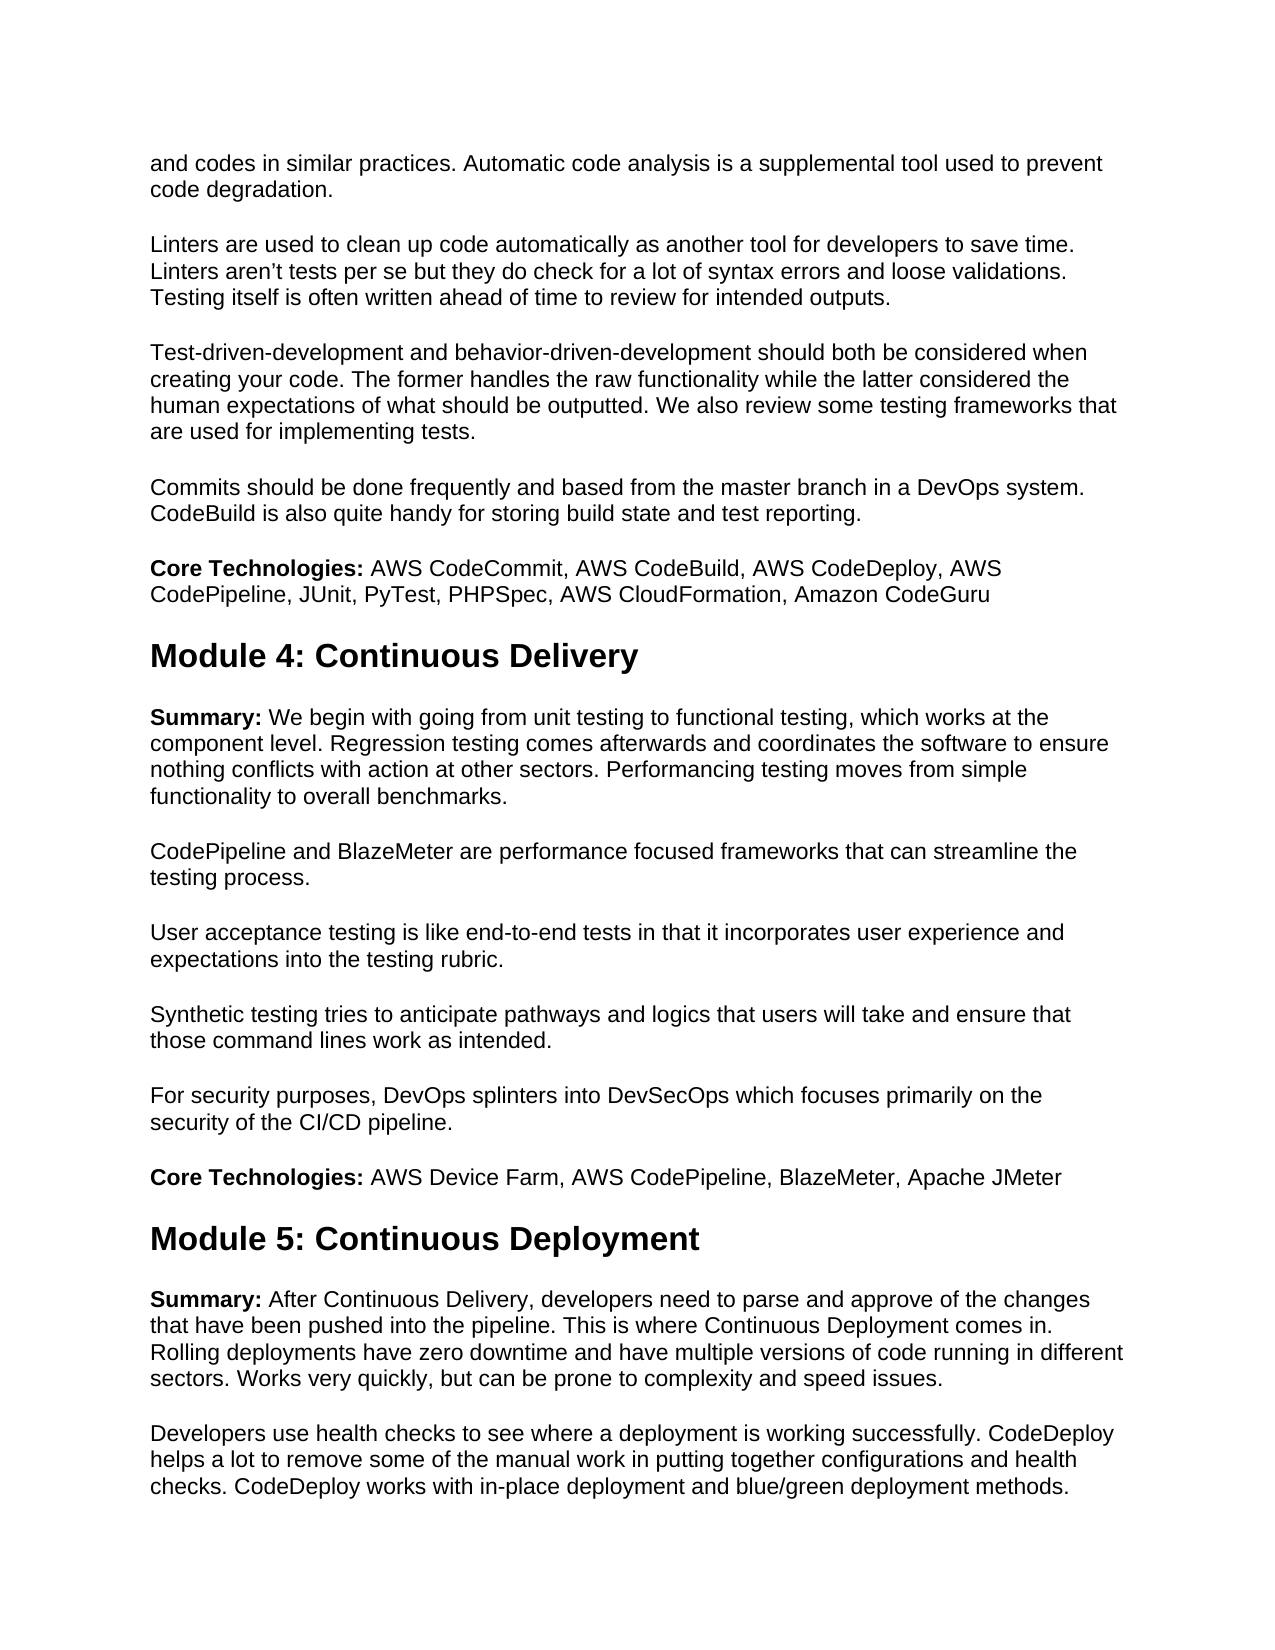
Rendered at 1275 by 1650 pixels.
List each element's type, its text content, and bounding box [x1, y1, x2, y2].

text Commits should be done frequently and based from the master branch in a DevOps system. CodeBuild is also quite handy for storing build state and test reporting. [150, 473, 1125, 526]
text Module 4: Continuous Delivery [150, 636, 1125, 675]
text Test-driven-development and behavior-driven-development should both be considered when creating your code. The former handles the raw functionality while the latter considered the human expectations of what should be outputted. We also review some testing frameworks that are used for implementing tests. [150, 339, 1125, 445]
text Linters are used to clean up code automatically as another tool for developers to save time. Linters aren’t tests per se but they do check for a lot of syntax errors and loose validations. Testing itself is often written ahead of time to review for intended outputs. [150, 231, 1125, 311]
text User acceptance testing is like end-to-end tests in that it incorporates user experience and expectations into the testing rubric. [150, 919, 1125, 972]
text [150, 150, 1125, 203]
text Core Technologies: AWS CodeCommit, AWS CodeBuild, AWS CodeDeploy, AWS CodePipeline, JUnit, PyTest, PHPSpec, AWS CloudFormation, Amazon CodeGuru [150, 555, 1125, 608]
text Core Technologies: AWS Device Farm, AWS CodePipeline, BlazeMeter, Apache JMeter [150, 1163, 1125, 1190]
text Module 5: Continuous Deployment [150, 1219, 1125, 1257]
text Summary: We begin with going from unit testing to functional testing, which works at the component level. Regression testing comes afterwards and coordinates the software to ensure nothing conflicts with action at other sectors. Performancing testing moves from simple functionality to overall benchmarks. [150, 703, 1125, 809]
text CodePipeline and BlazeMeter are performance focused frameworks that can streamline the testing process. [150, 838, 1125, 890]
text Synthetic testing tries to anticipate pathways and logics that users will take and ensure that those command lines work as intended. [150, 1001, 1125, 1053]
text For security purposes, DevOps splinters into DevSecOps which focuses primarily on the security of the CI/CD pipeline. [150, 1082, 1125, 1135]
text Developers use health checks to see where a deployment is working successfully. CodeDeploy helps a lot to remove some of the manual work in putting together configurations and health checks. CodeDeploy works with in-place deployment and blue/green deployment methods. [150, 1420, 1125, 1499]
text Summary: After Continuous Delivery, developers need to parse and approve of the changes that have been pushed into the pipeline. This is where Continuous Deployment comes in. Rolling deployments have zero downtime and have multiple versions of code running in different sectors. Works very quickly, but can be prone to complexity and speed issues. [150, 1286, 1125, 1391]
